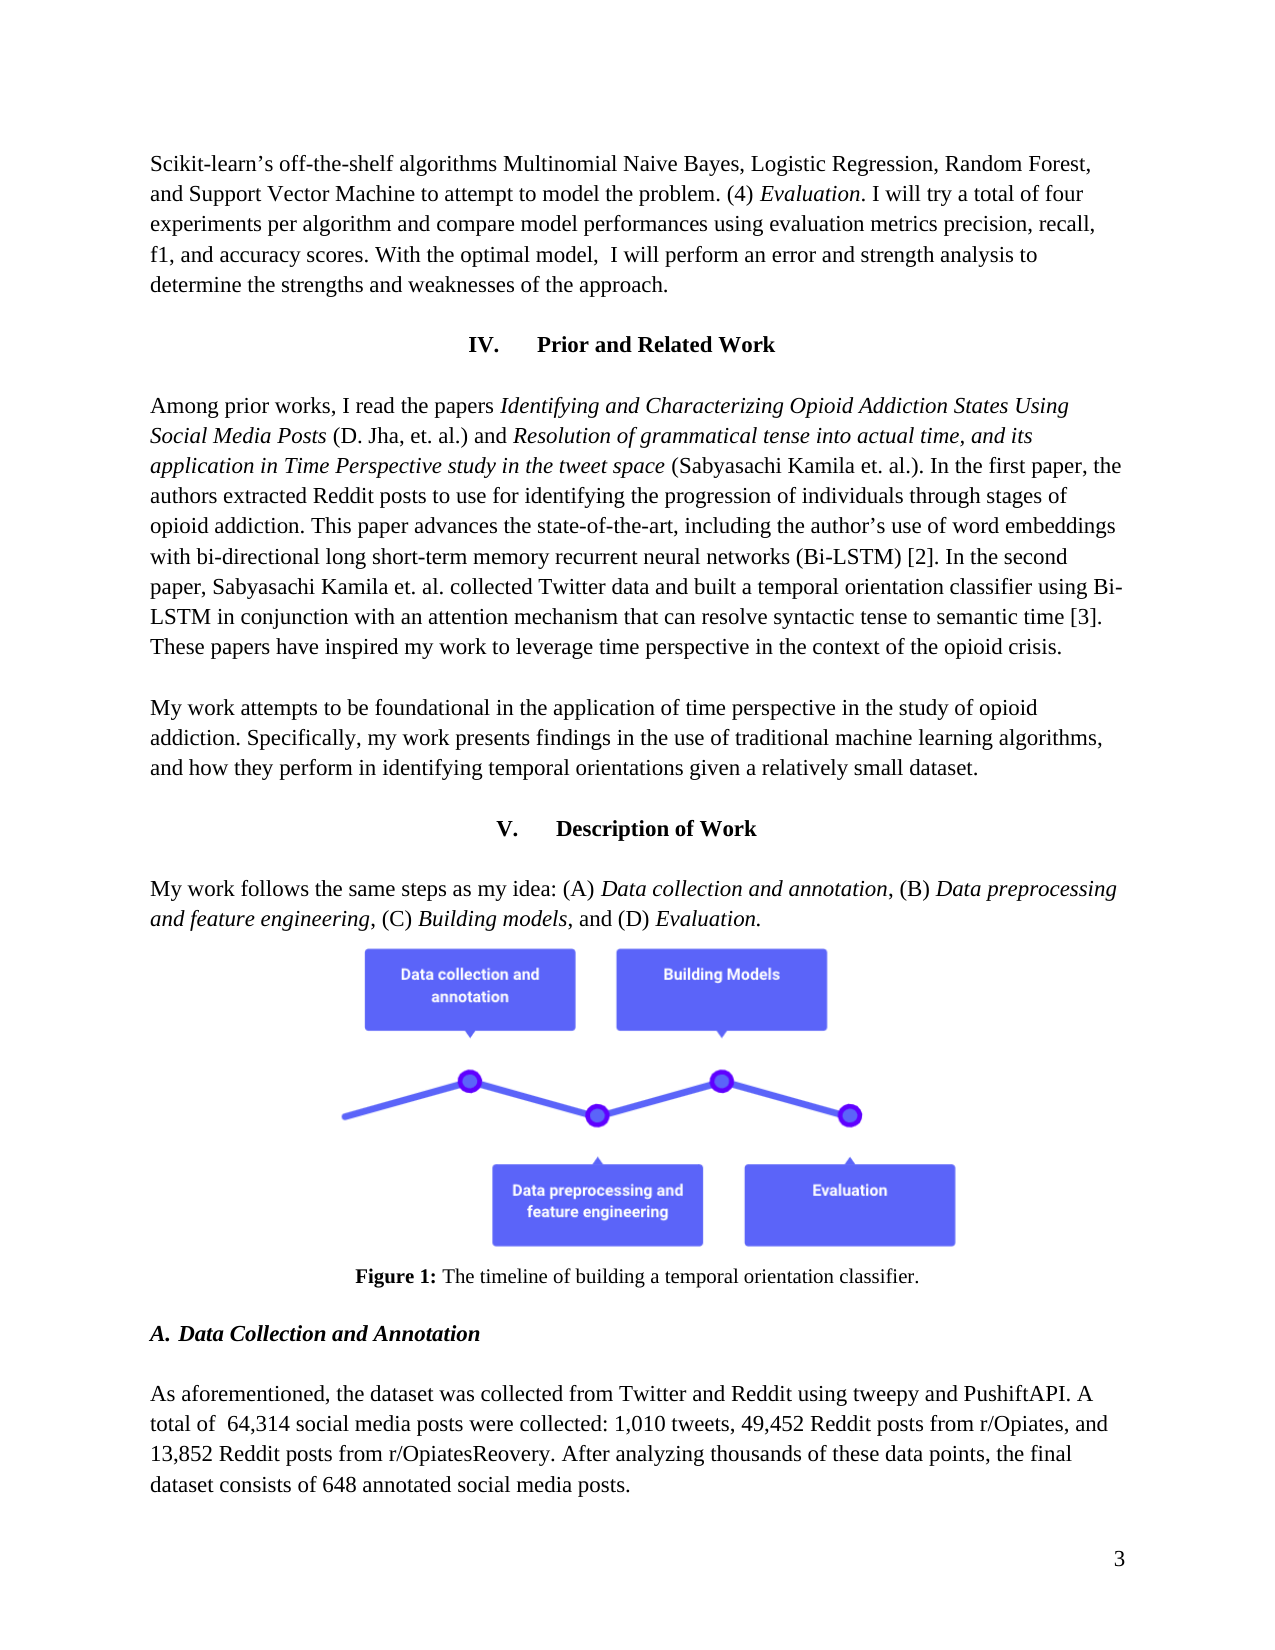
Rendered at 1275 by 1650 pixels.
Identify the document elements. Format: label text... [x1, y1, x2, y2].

subtitle Prior and Related Work [150, 331, 1125, 358]
text As aforementioned, the dataset was collected from Twitter and Reddit using tweepy and PushiftAPI. A total of 64,314 social media posts were collected: 1,010 tweets, 49,452 Reddit posts from r/Opiates, and 13,852 Reddit posts from r/OpiatesReovery. After analyzing thousands of these data points, the final dataset consists of 648 annotated social media posts. [150, 1380, 1125, 1497]
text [150, 150, 1125, 297]
text My work follows the same steps as my idea: (A) Data collection and annotation, (B) Data preprocessing and feature engineering, (C) Building models, and (D) Evaluation. [150, 875, 1125, 932]
text Figure 1: The timeline of building a temporal orientation classifier. [150, 1264, 1125, 1288]
text My work attempts to be foundational in the application of time perspective in the study of opioid addiction. Specifically, my work presents findings in the use of traditional machine learning algorithms, and how they perform in identifying temporal orientations given a relatively small dataset. [150, 694, 1125, 781]
subtitle Description of Work [150, 814, 1125, 841]
text Among prior works, I read the papers Identifying and Characterizing Opioid Addiction States Using Social Media Posts (D. Jha, et. al.) and Resolution of grammatical tense into actual time, and its application in Time Perspective study in the tweet space (Sabyasachi Kamila et. al.). In the first paper, the authors extracted Reddit posts to use for identifying the progression of individuals through stages of opioid addiction. This paper advances the state-of-the-art, including the author’s use of word embeddings with bi-directional long short-term memory recurrent neural networks (Bi-LSTM) [2]. In the second paper, Sabyasachi Kamila et. al. collected Twitter data and built a temporal orientation classifier using Bi-LSTM in conjunction with an attention mechanism that can resolve syntactic tense to semantic time [3]. These papers have inspired my work to leverage time perspective in the context of the opioid crisis. [150, 392, 1125, 660]
picture [307, 935, 968, 1261]
subtitle Data Collection and Annotation [150, 1320, 1125, 1346]
